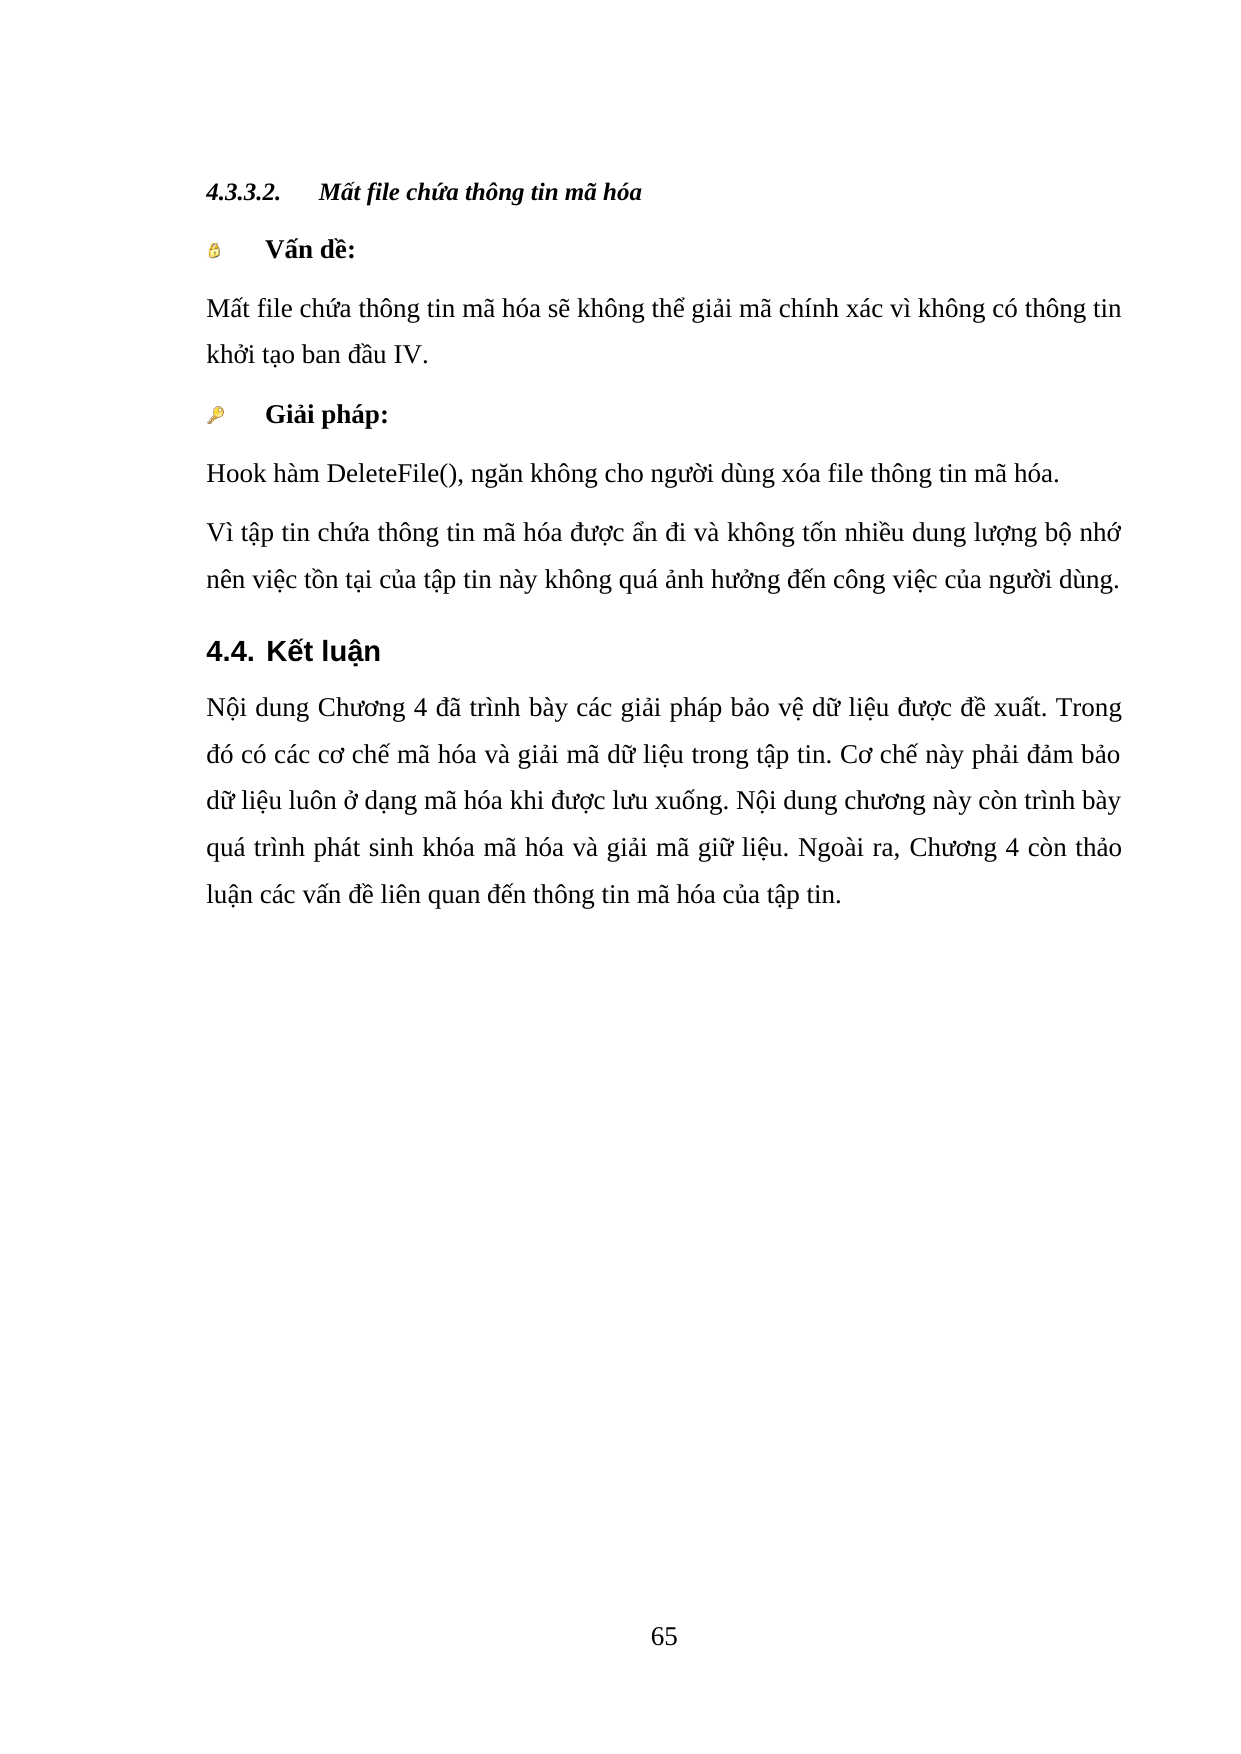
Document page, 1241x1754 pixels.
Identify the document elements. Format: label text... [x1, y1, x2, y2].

subtitle Kết luận [206, 634, 1122, 668]
text Nội dung Chương 4 đã trình bày các giải pháp bảo vệ dữ liệu được đề xuất. Trong đó có các cơ chế mã hóa và giải mã dữ liệu trong tập tin. Cơ chế này phải đảm bảo dữ liệu luôn ở dạng mã hóa khi được lưu xuống. Nội dung chương này còn trình bày quá trình phát sinh khóa mã hóa và giải mã giữ liệu. Ngoài ra, Chương 4 còn thảo luận các vấn đề liên quan đến thông tin mã hóa của tập tin. [206, 691, 1122, 909]
text Vì tập tin chứa thông tin mã hóa được ẩn đi và không tốn nhiều dung lượng bộ nhớ nên việc tồn tại của tập tin này không quá ảnh hưởng đến công việc của người dùng. [206, 516, 1122, 594]
picture [207, 406, 224, 424]
text Mất file chứa thông tin mã hóa sẽ không thể giải mã chính xác vì không có thông tin khởi tạo ban đầu IV. [206, 292, 1122, 370]
text Hook hàm DeleteFile(), ngăn không cho người dùng xóa file thông tin mã hóa. [206, 457, 1122, 488]
text Vấn dề: [206, 233, 1122, 264]
text Giải pháp: [206, 398, 1122, 429]
picture [207, 241, 221, 259]
subtitle Mất file chứa thông tin mã hóa [206, 177, 1122, 206]
